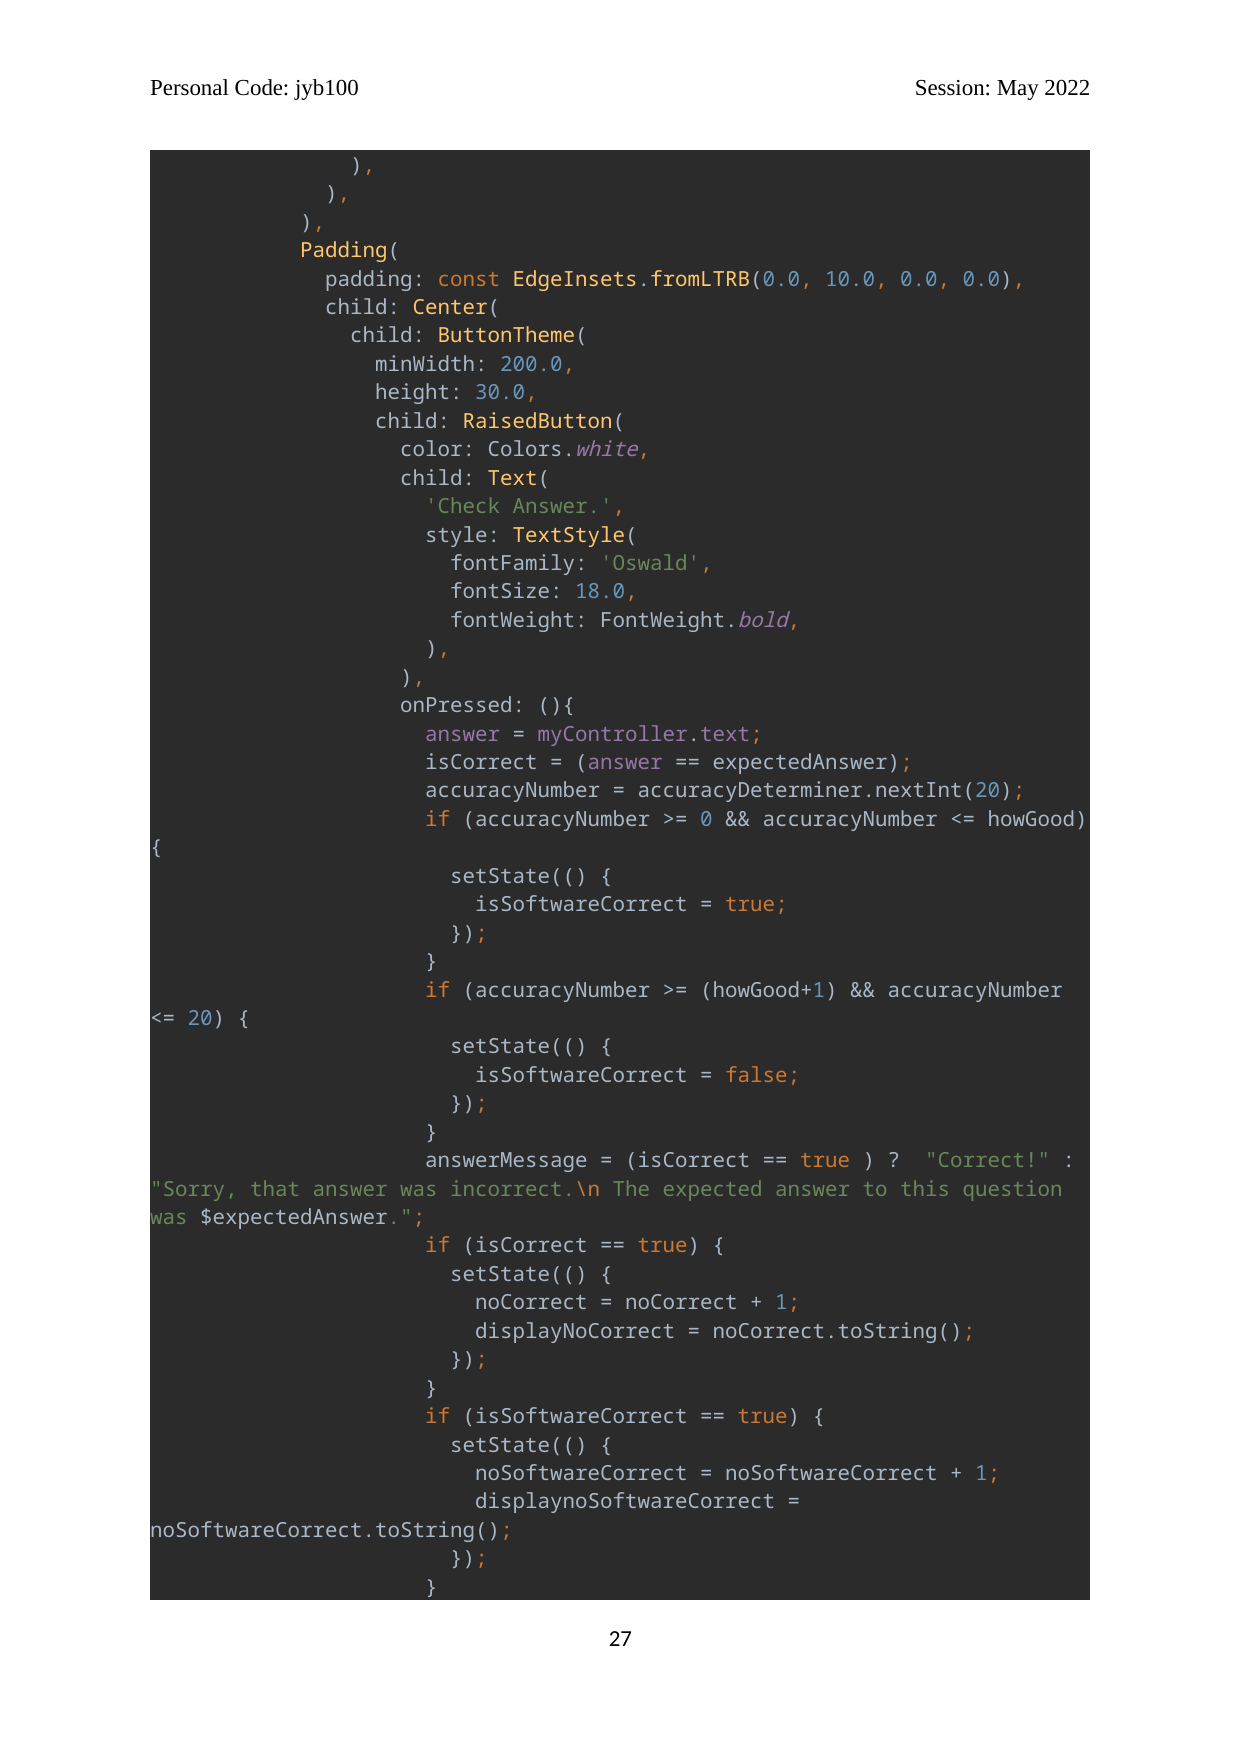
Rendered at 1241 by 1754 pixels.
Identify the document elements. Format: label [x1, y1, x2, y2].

text [150, 150, 1090, 1600]
